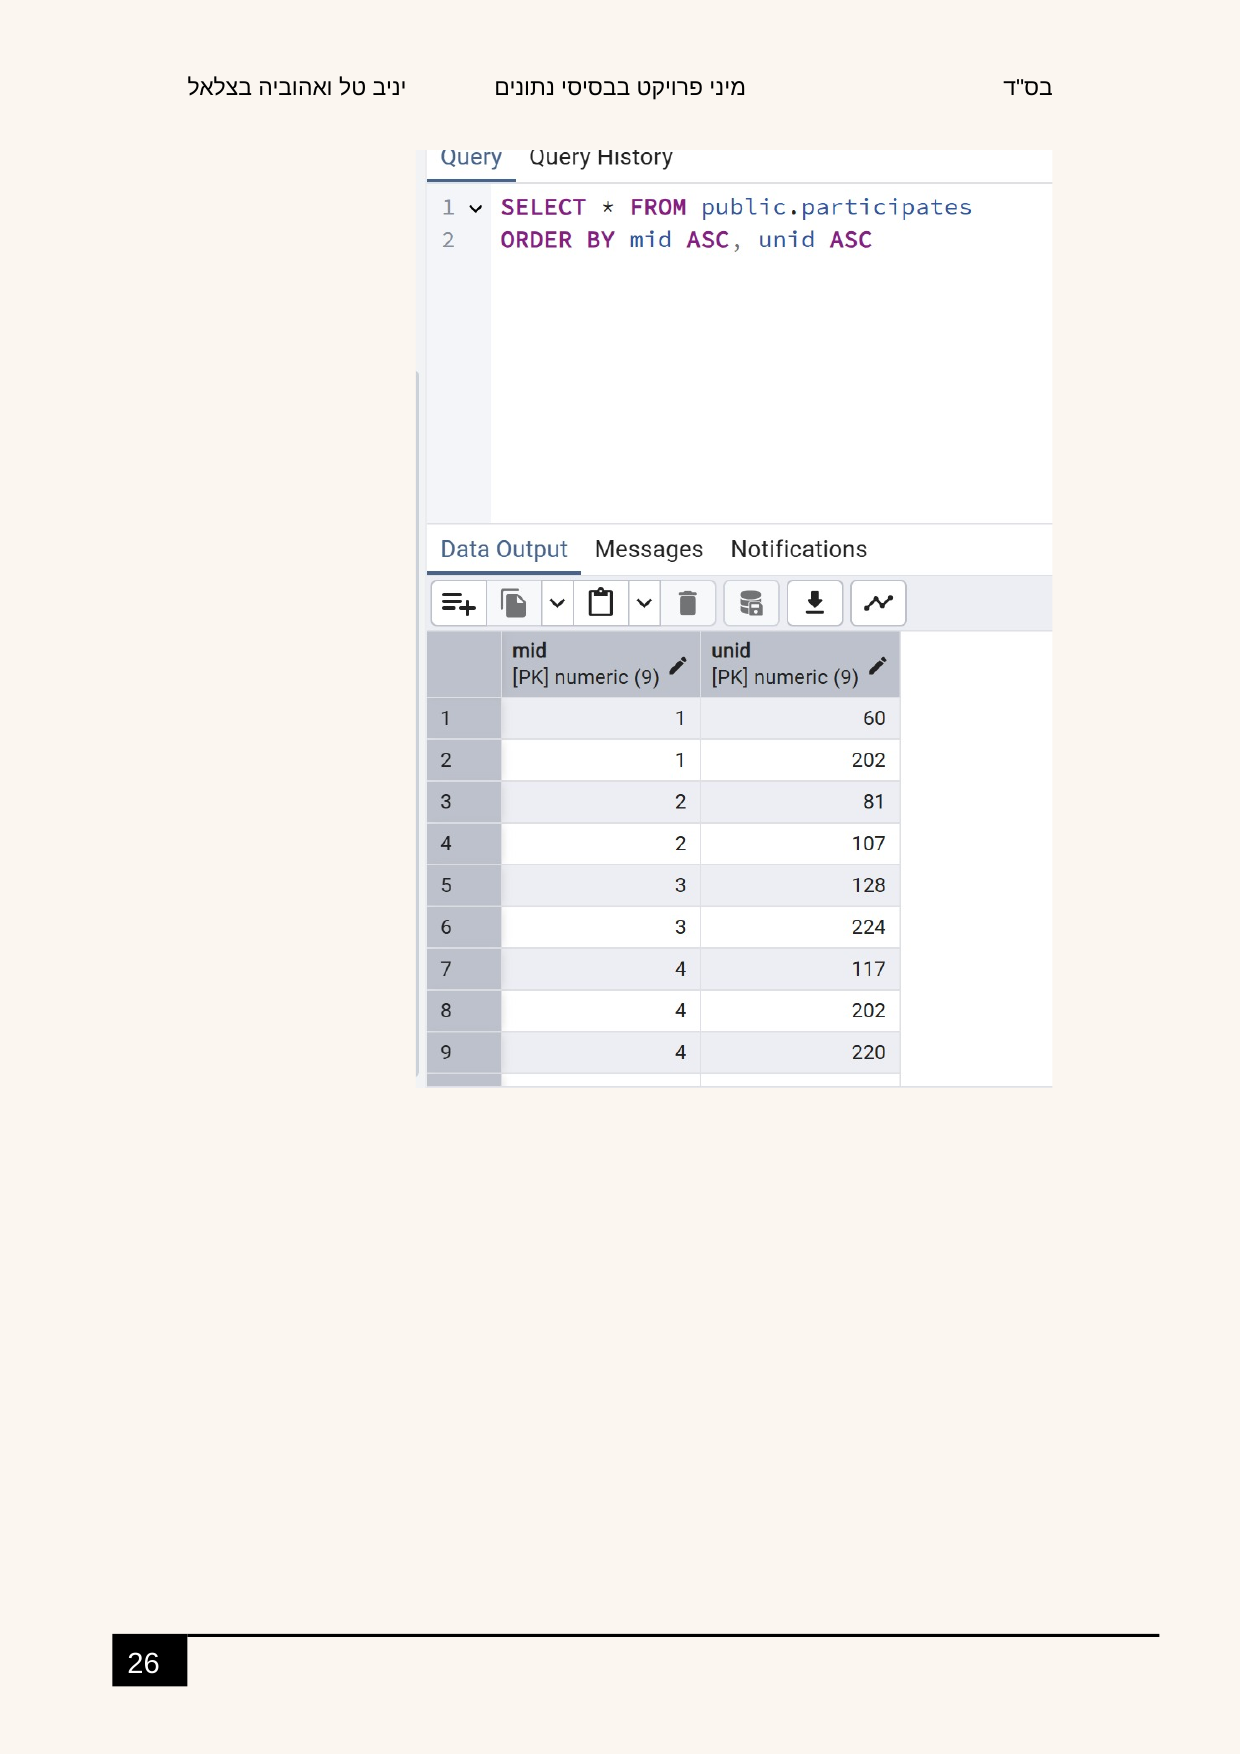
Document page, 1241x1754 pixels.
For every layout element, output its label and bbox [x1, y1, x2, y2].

picture [415, 150, 1053, 1088]
